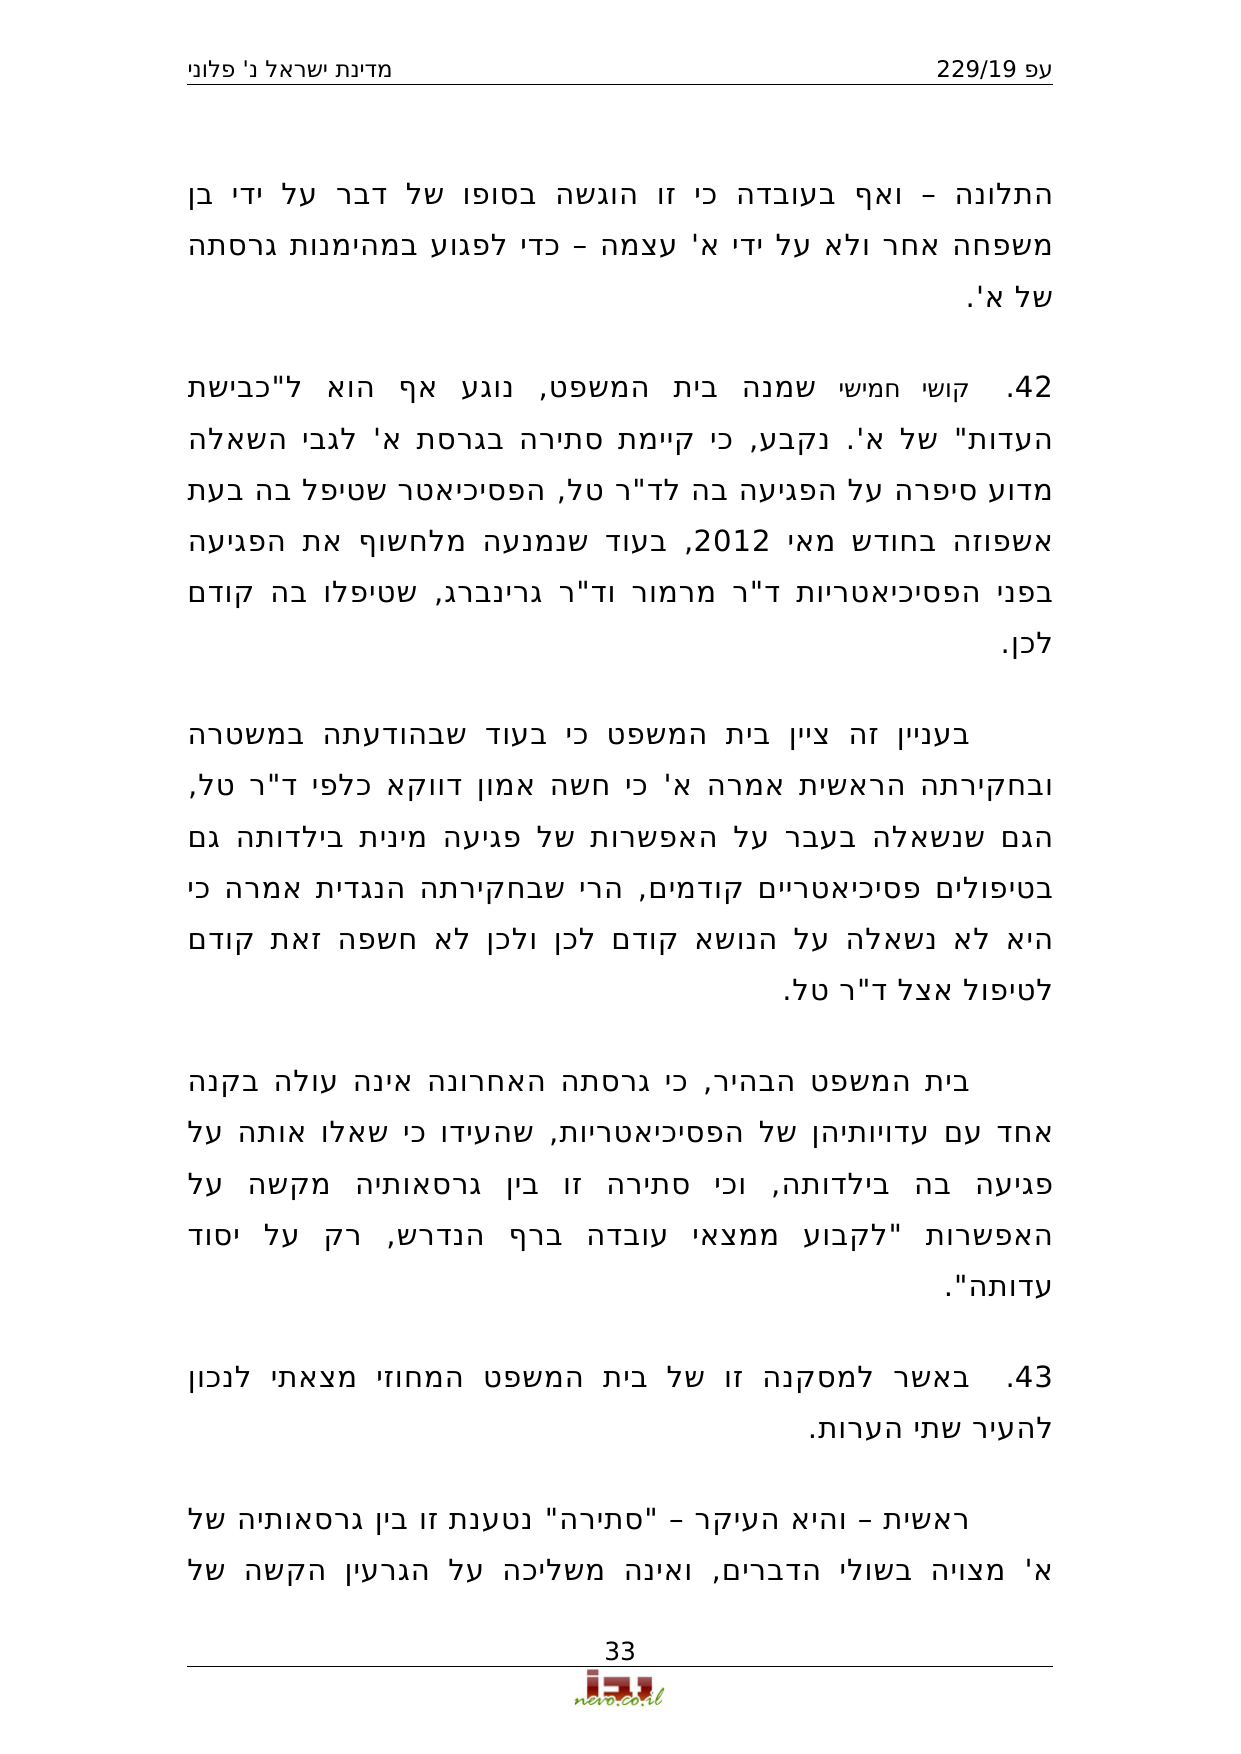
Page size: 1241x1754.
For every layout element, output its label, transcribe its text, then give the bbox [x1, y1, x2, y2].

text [187, 177, 1053, 314]
text בית המשפט הבהיר, כי גרסתה האחרונה אינה עולה בקנה אחד עם עדויותיהן של הפסיכיאטריות, שהעידו כי שאלו אותה על פגיעה בה בילדותה, וכי סתירה זו בין גרסאותיה מקשה על האפשרות "לקבוע ממצאי עובדה ברף הנדרש, רק על יסוד עדותה". [187, 1064, 1053, 1303]
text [187, 1502, 1053, 1587]
text בעניין זה ציין בית המשפט כי בעוד שבהודעתה במשטרה ובחקירתה הראשית אמרה א' כי חשה אמון דווקא כלפי ד"ר טל, הגם שנשאלה בעבר על האפשרות של פגיעה מינית בילדותה גם בטיפולים פסיכיאטריים קודמים, הרי שבחקירתה הנגדית אמרה כי היא לא נשאלה על הנושא קודם לכן ולכן לא חשפה זאת קודם לטיפול אצל ד"ר טל. [187, 717, 1053, 1008]
text 43. באשר למסקנה זו של בית המשפט המחוזי מצאתי לנכון להעיר שתי הערות. [187, 1360, 1053, 1445]
text 42. קושי חמישי שמנה בית המשפט, נוגע אף הוא ל"כבישת העדות" של א'. נקבע, כי קיימת סתירה בגרסת א' לגבי השאלה מדוע סיפרה על הפגיעה בה לד"ר טל, הפסיכיאטר שטיפל בה בעת אשפוזה בחודש מאי 2012, בעוד שנמנעה מלחשוף את הפגיעה בפני הפסיכיאטריות ד"ר מרמור וד"ר גרינברג, שטיפלו בה קודם לכן. [187, 371, 1053, 661]
picture [574, 1669, 666, 1707]
